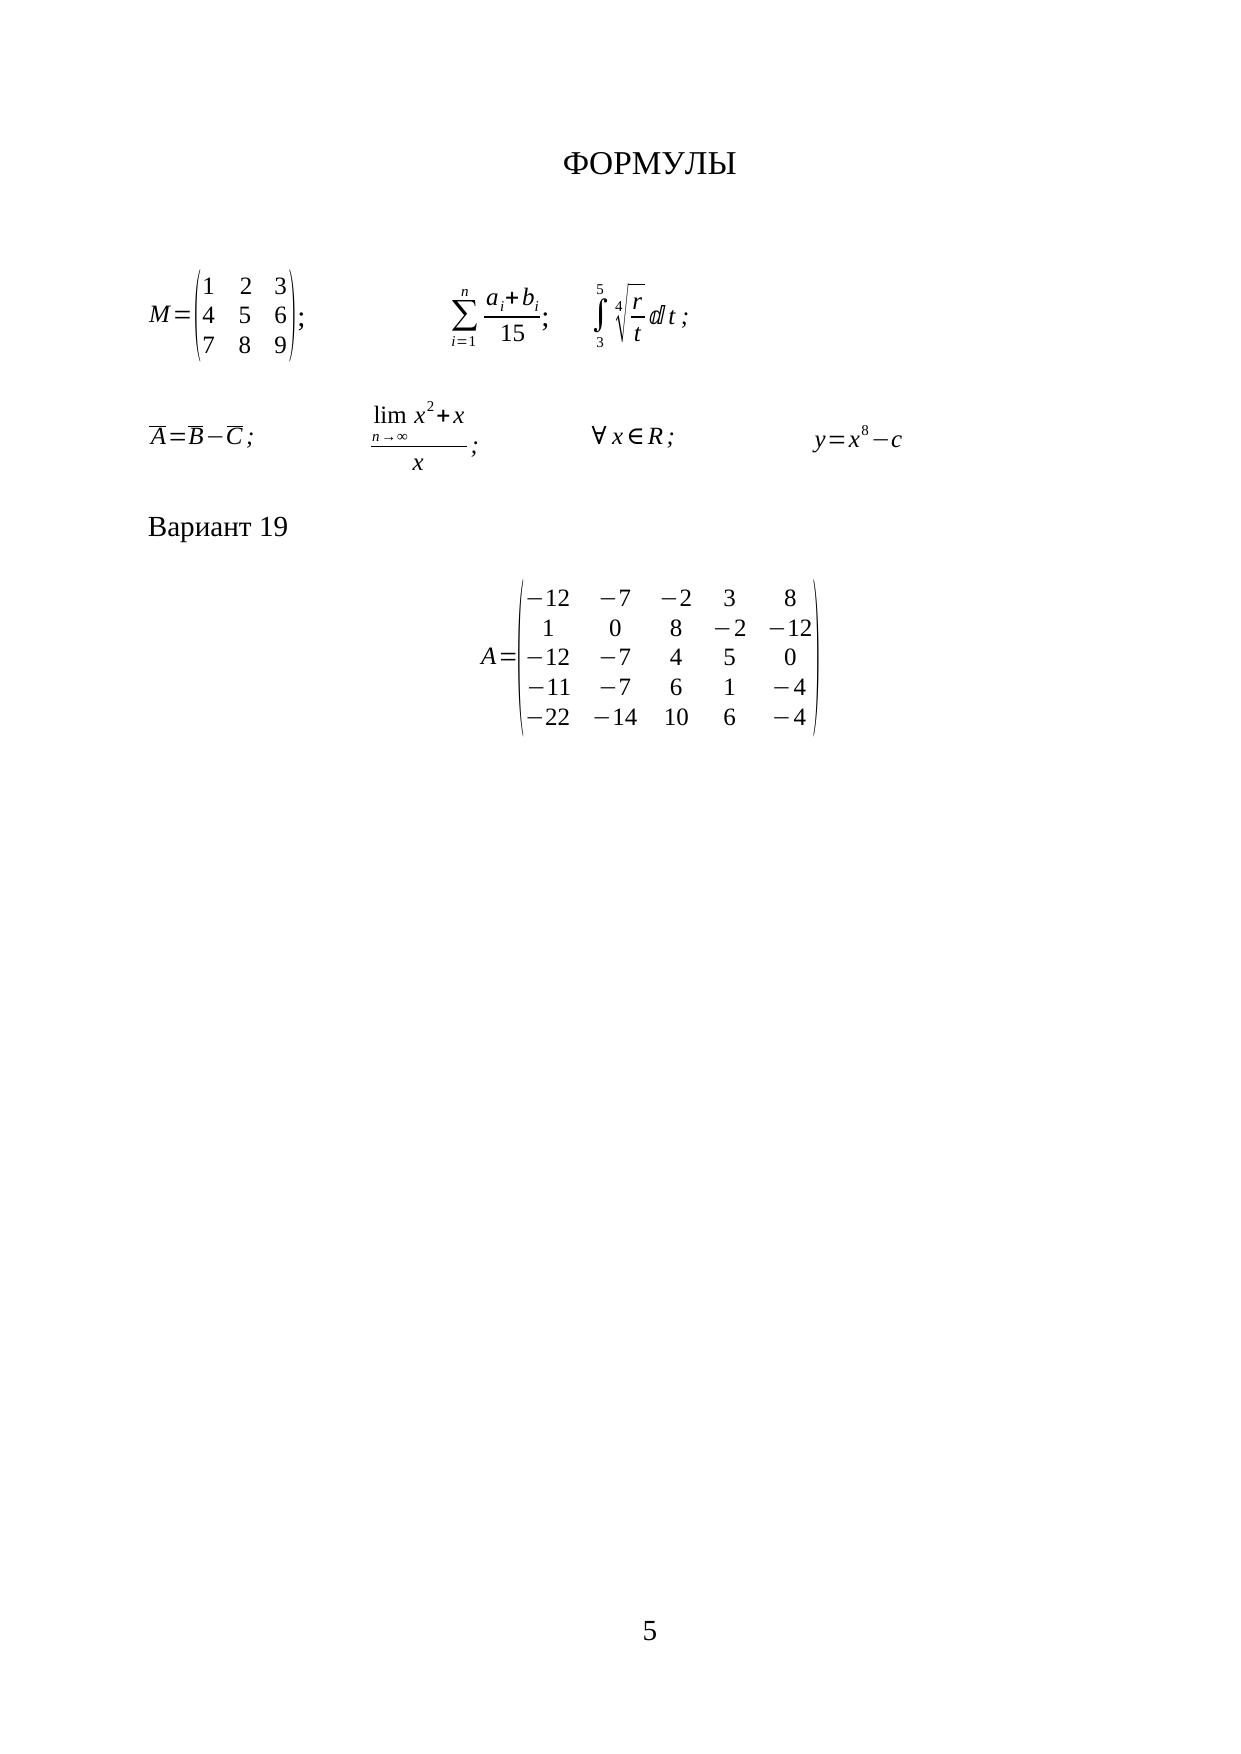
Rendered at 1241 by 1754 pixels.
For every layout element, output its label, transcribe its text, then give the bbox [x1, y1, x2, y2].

text Вариант 19 [148, 509, 1152, 543]
text ; ; [148, 268, 1152, 364]
subtitle ФОРМУЛЫ [148, 143, 1152, 181]
